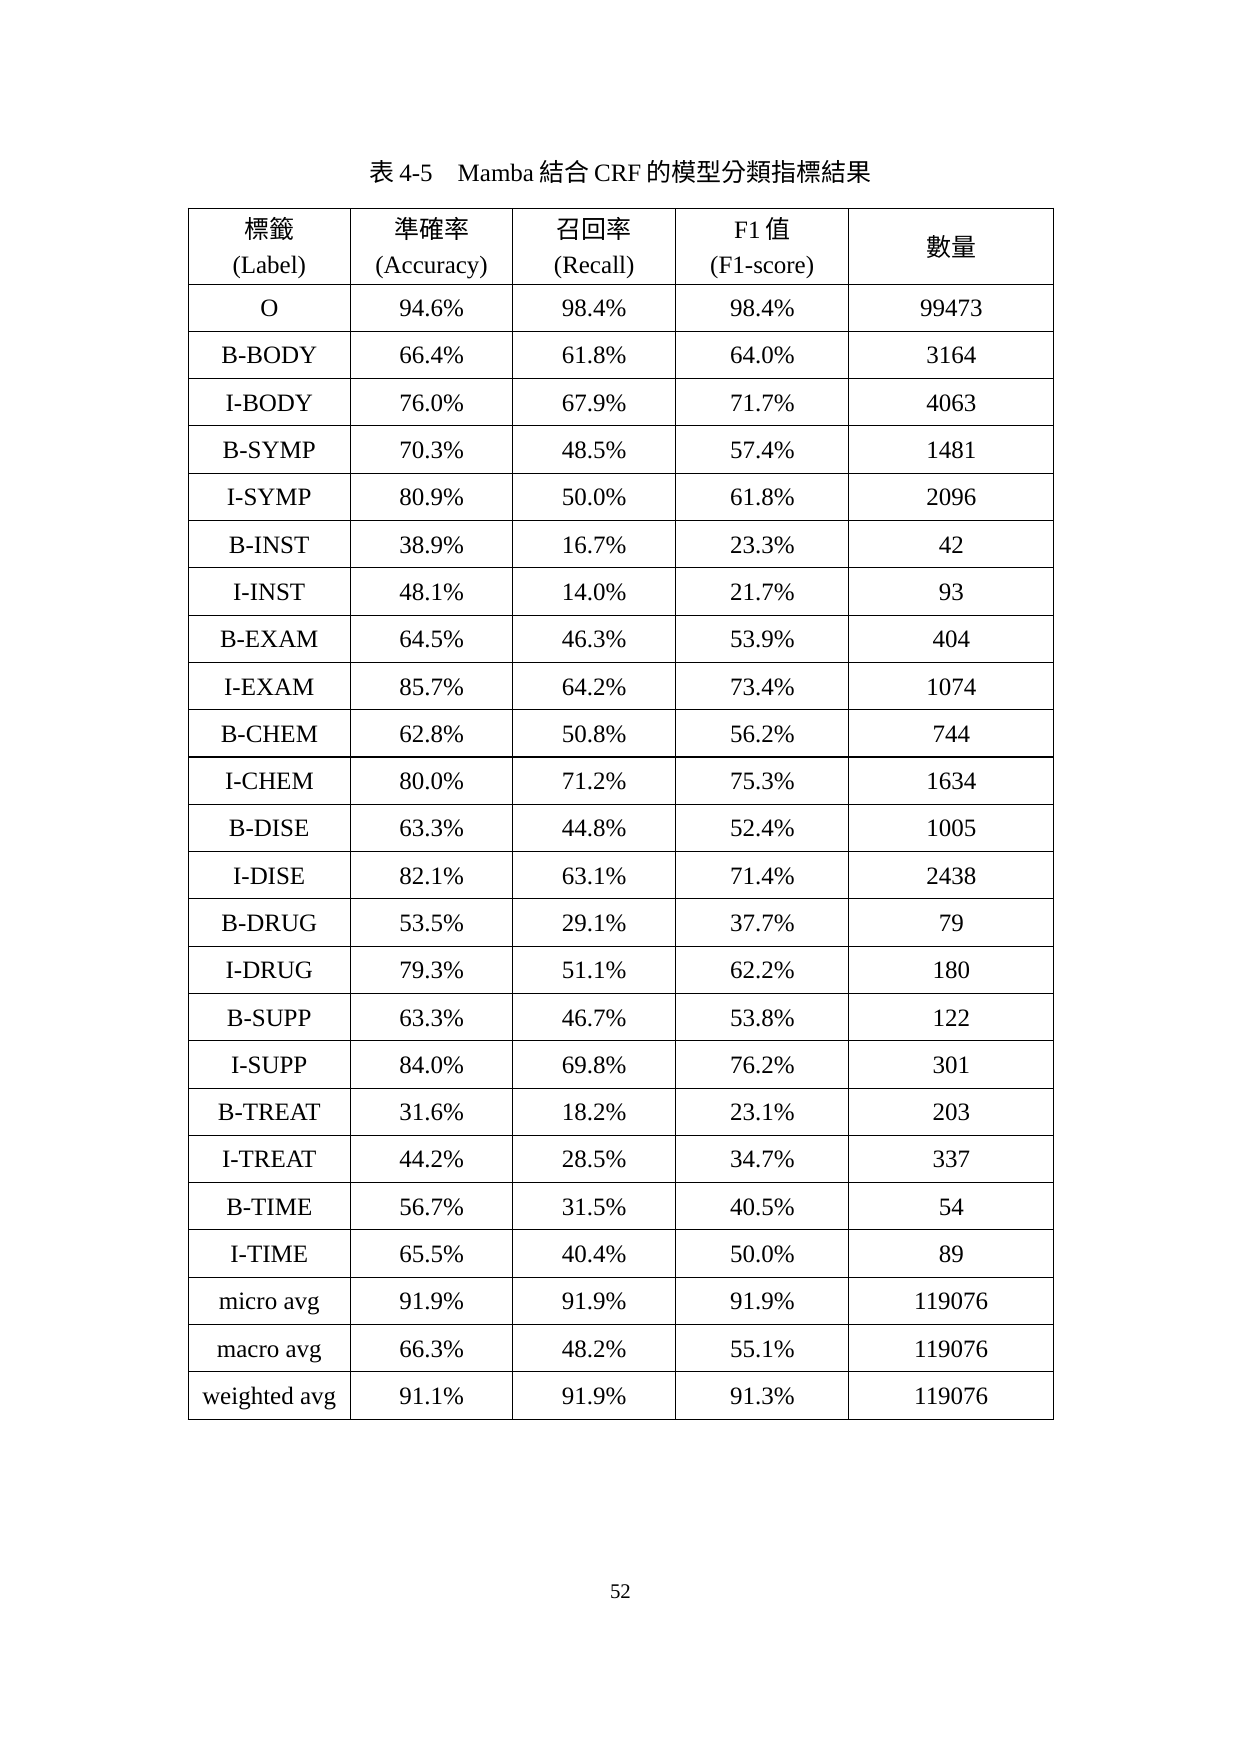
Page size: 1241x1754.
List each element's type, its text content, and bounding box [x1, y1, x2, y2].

table_cell 18.2% [513, 1089, 675, 1135]
table_cell 57.4% [676, 426, 848, 473]
table_cell 4063 [849, 379, 1053, 425]
table_cell 64.5% [351, 616, 512, 662]
table_cell 50.0% [676, 1230, 848, 1277]
table_cell I-TREAT [189, 1136, 350, 1182]
table_cell 40.5% [676, 1183, 848, 1229]
table_header 標籤 (Label) [189, 209, 350, 283]
table_cell 91.9% [513, 1372, 675, 1418]
table_cell I-INST [189, 568, 350, 614]
table_cell 21.7% [676, 568, 848, 614]
table_cell 31.5% [513, 1183, 675, 1229]
table_cell 46.7% [513, 994, 675, 1040]
table_cell 301 [849, 1041, 1053, 1087]
table_cell B-SUPP [189, 994, 350, 1040]
table_cell 50.8% [513, 710, 675, 756]
table_cell 66.4% [351, 332, 512, 378]
table_cell 53.8% [676, 994, 848, 1040]
table_cell 98.4% [513, 285, 675, 331]
table_cell 119076 [849, 1325, 1053, 1371]
table_cell 23.1% [676, 1089, 848, 1135]
table_cell 62.2% [676, 947, 848, 993]
table_cell 65.5% [351, 1230, 512, 1277]
table_cell 63.3% [351, 805, 512, 851]
table_cell I-EXAM [189, 663, 350, 709]
table_cell 71.2% [513, 758, 675, 804]
table_header F1值 (F1-score) [676, 209, 848, 283]
table_cell 50.0% [513, 474, 675, 520]
table_cell 3164 [849, 332, 1053, 378]
table_cell 63.1% [513, 852, 675, 898]
table_cell B-TIME [189, 1183, 350, 1229]
table_cell micro avg [189, 1278, 350, 1324]
table_cell 63.3% [351, 994, 512, 1040]
table_cell I-SUPP [189, 1041, 350, 1087]
table_cell B-BODY [189, 332, 350, 378]
table_cell 180 [849, 947, 1053, 993]
table_cell 1634 [849, 758, 1053, 804]
table_cell 91.9% [676, 1278, 848, 1324]
table_cell 79.3% [351, 947, 512, 993]
table_cell 91.1% [351, 1372, 512, 1418]
table_cell 48.1% [351, 568, 512, 614]
table_cell 16.7% [513, 521, 675, 567]
table_cell 119076 [849, 1278, 1053, 1324]
table_cell 82.1% [351, 852, 512, 898]
table_cell 1074 [849, 663, 1053, 709]
table_cell 84.0% [351, 1041, 512, 1087]
table_cell I-TIME [189, 1230, 350, 1277]
table_cell 40.4% [513, 1230, 675, 1277]
table_cell 67.9% [513, 379, 675, 425]
table_header 準確率 (Accuracy) [351, 209, 512, 283]
text 表4-5 Mamba結合CRF的模型分類指標結果 [187, 152, 1053, 189]
table_cell 61.8% [676, 474, 848, 520]
table_cell B-TREAT [189, 1089, 350, 1135]
table_header 數量 [849, 209, 1053, 283]
table_cell 122 [849, 994, 1053, 1040]
table_cell 85.7% [351, 663, 512, 709]
table_cell 29.1% [513, 899, 675, 946]
table_cell 80.9% [351, 474, 512, 520]
table_cell 14.0% [513, 568, 675, 614]
table_cell 119076 [849, 1372, 1053, 1418]
table_cell 56.2% [676, 710, 848, 756]
table_cell 80.0% [351, 758, 512, 804]
table_cell 76.2% [676, 1041, 848, 1087]
table_cell 44.8% [513, 805, 675, 851]
table_cell 99473 [849, 285, 1053, 331]
table_cell 48.2% [513, 1325, 675, 1371]
table_cell 203 [849, 1089, 1053, 1135]
table_cell 48.5% [513, 426, 675, 473]
table_cell 37.7% [676, 899, 848, 946]
table_cell 98.4% [676, 285, 848, 331]
table_cell macro avg [189, 1325, 350, 1371]
table_cell 91.9% [513, 1278, 675, 1324]
table_cell B-SYMP [189, 426, 350, 473]
table_cell 55.1% [676, 1325, 848, 1371]
table_cell 1005 [849, 805, 1053, 851]
table_cell 70.3% [351, 426, 512, 473]
table_cell 94.6% [351, 285, 512, 331]
table_cell I-DRUG [189, 947, 350, 993]
table_cell 1481 [849, 426, 1053, 473]
table_cell 89 [849, 1230, 1053, 1277]
table_cell 51.1% [513, 947, 675, 993]
table_cell 2096 [849, 474, 1053, 520]
table_cell 2438 [849, 852, 1053, 898]
table_cell 75.3% [676, 758, 848, 804]
table_cell weighted avg [189, 1372, 350, 1418]
table_cell 34.7% [676, 1136, 848, 1182]
table_cell 744 [849, 710, 1053, 756]
table_cell 53.5% [351, 899, 512, 946]
table_cell 404 [849, 616, 1053, 662]
table_cell 52.4% [676, 805, 848, 851]
table_cell 337 [849, 1136, 1053, 1182]
table_cell 53.9% [676, 616, 848, 662]
table_cell B-DRUG [189, 899, 350, 946]
table_cell B-CHEM [189, 710, 350, 756]
table_cell 28.5% [513, 1136, 675, 1182]
table_cell 91.3% [676, 1372, 848, 1418]
table_cell 31.6% [351, 1089, 512, 1135]
table_cell O [189, 285, 350, 331]
table_cell B-DISE [189, 805, 350, 851]
table_cell 69.8% [513, 1041, 675, 1087]
table_cell 61.8% [513, 332, 675, 378]
table_cell 91.9% [351, 1278, 512, 1324]
table_cell 71.4% [676, 852, 848, 898]
table_cell 46.3% [513, 616, 675, 662]
table_cell 76.0% [351, 379, 512, 425]
table_cell 62.8% [351, 710, 512, 756]
table_cell 64.2% [513, 663, 675, 709]
table_cell 23.3% [676, 521, 848, 567]
table_cell 71.7% [676, 379, 848, 425]
table_cell I-BODY [189, 379, 350, 425]
table_cell I-DISE [189, 852, 350, 898]
table_cell 93 [849, 568, 1053, 614]
table_cell 38.9% [351, 521, 512, 567]
table_cell 66.3% [351, 1325, 512, 1371]
table_cell 54 [849, 1183, 1053, 1229]
table_header 召回率 (Recall) [513, 209, 675, 283]
table_cell 73.4% [676, 663, 848, 709]
table_cell I-CHEM [189, 758, 350, 804]
table_cell 64.0% [676, 332, 848, 378]
table_cell B-INST [189, 521, 350, 567]
table_cell 44.2% [351, 1136, 512, 1182]
table_cell 79 [849, 899, 1053, 946]
table_cell 42 [849, 521, 1053, 567]
table_cell B-EXAM [189, 616, 350, 662]
table_cell 56.7% [351, 1183, 512, 1229]
table_cell I-SYMP [189, 474, 350, 520]
